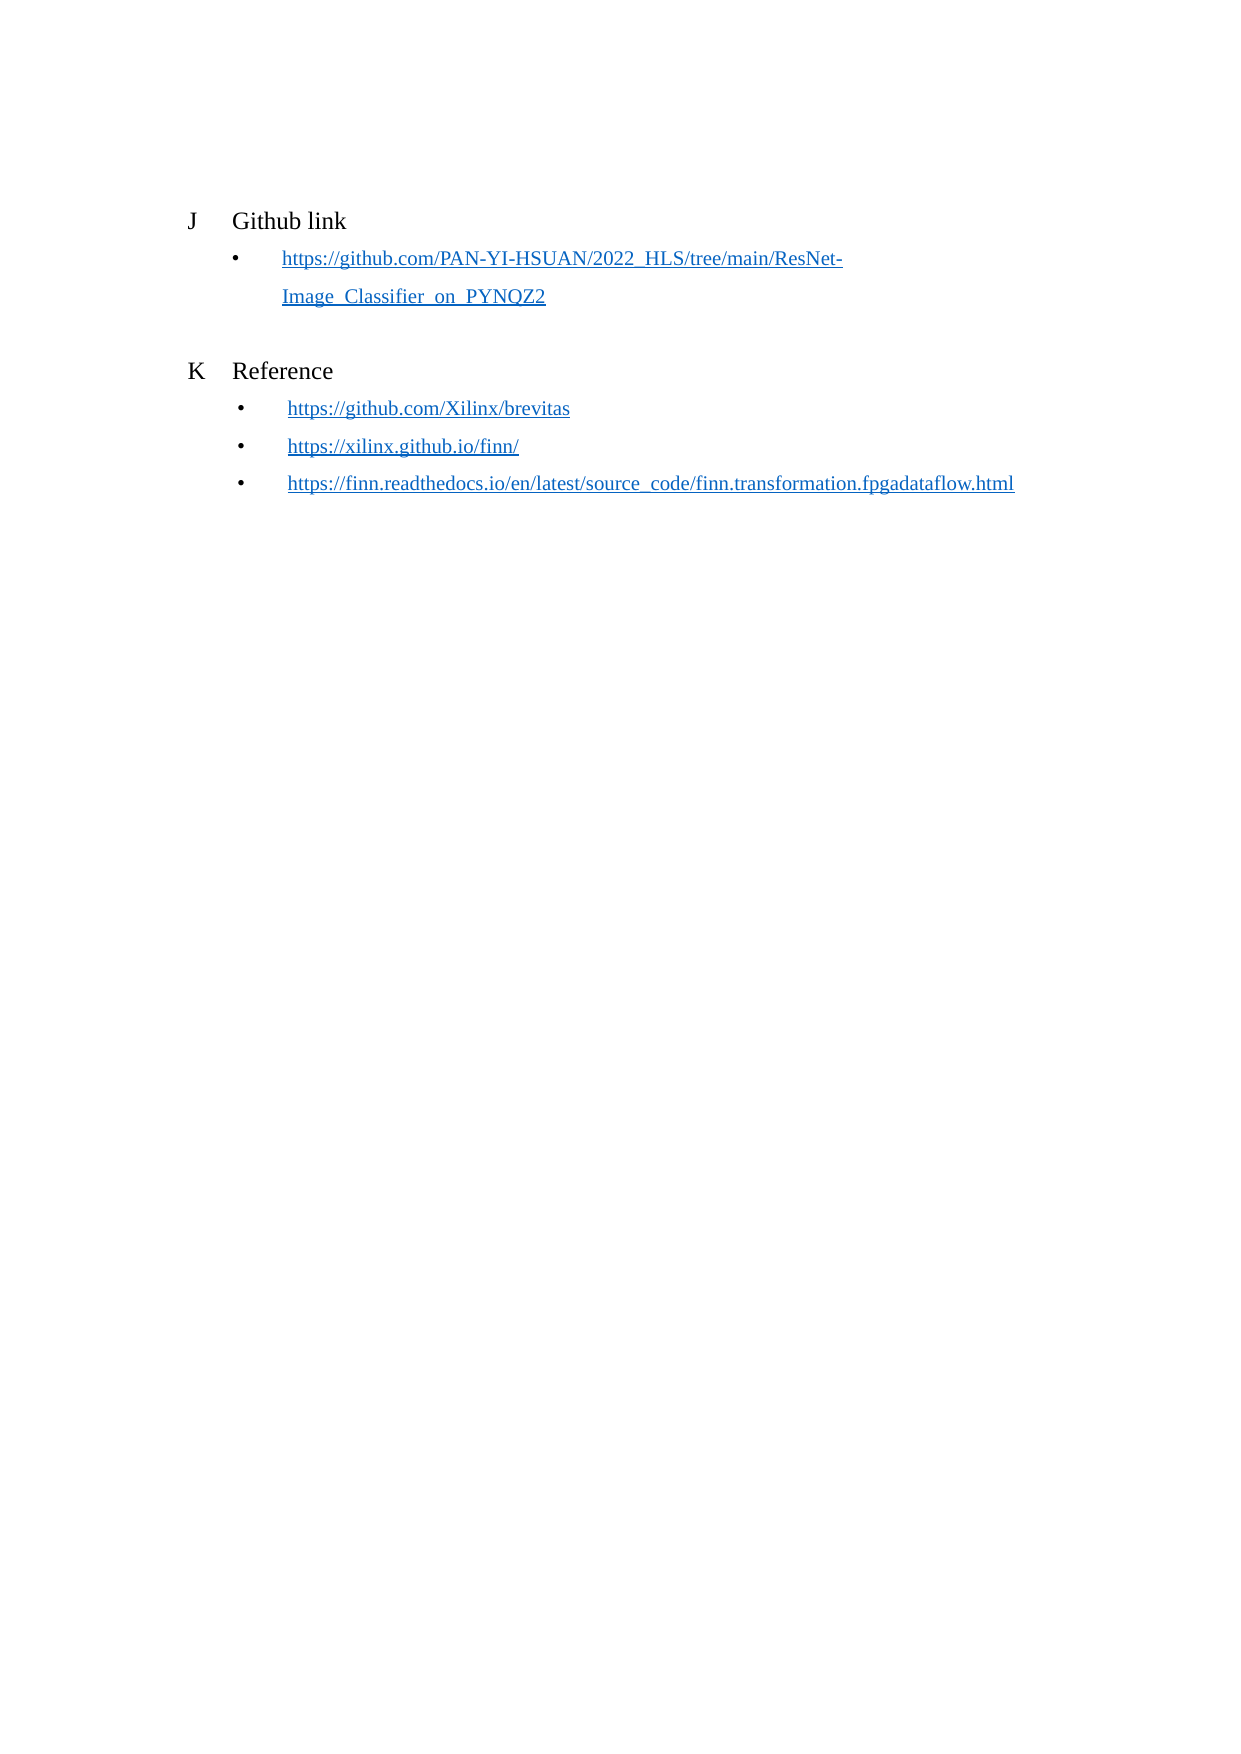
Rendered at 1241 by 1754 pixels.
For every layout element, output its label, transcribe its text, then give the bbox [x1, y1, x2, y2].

list Github link [187, 202, 1053, 239]
list https://finn.readthedocs.io/en/latest/source_code/finn.transformation.fpgadataflow.html [237, 464, 1053, 502]
list https://github.com/Xilinx/brevitas [237, 389, 1053, 427]
list Reference [187, 352, 1053, 389]
list https://github.com/PAN-YI-HSUAN/2022_HLS/tree/main/ResNet-Image_Classifier_on_PYNQZ2 [232, 239, 1053, 314]
list https://xilinx.github.io/finn/ [237, 427, 1053, 464]
